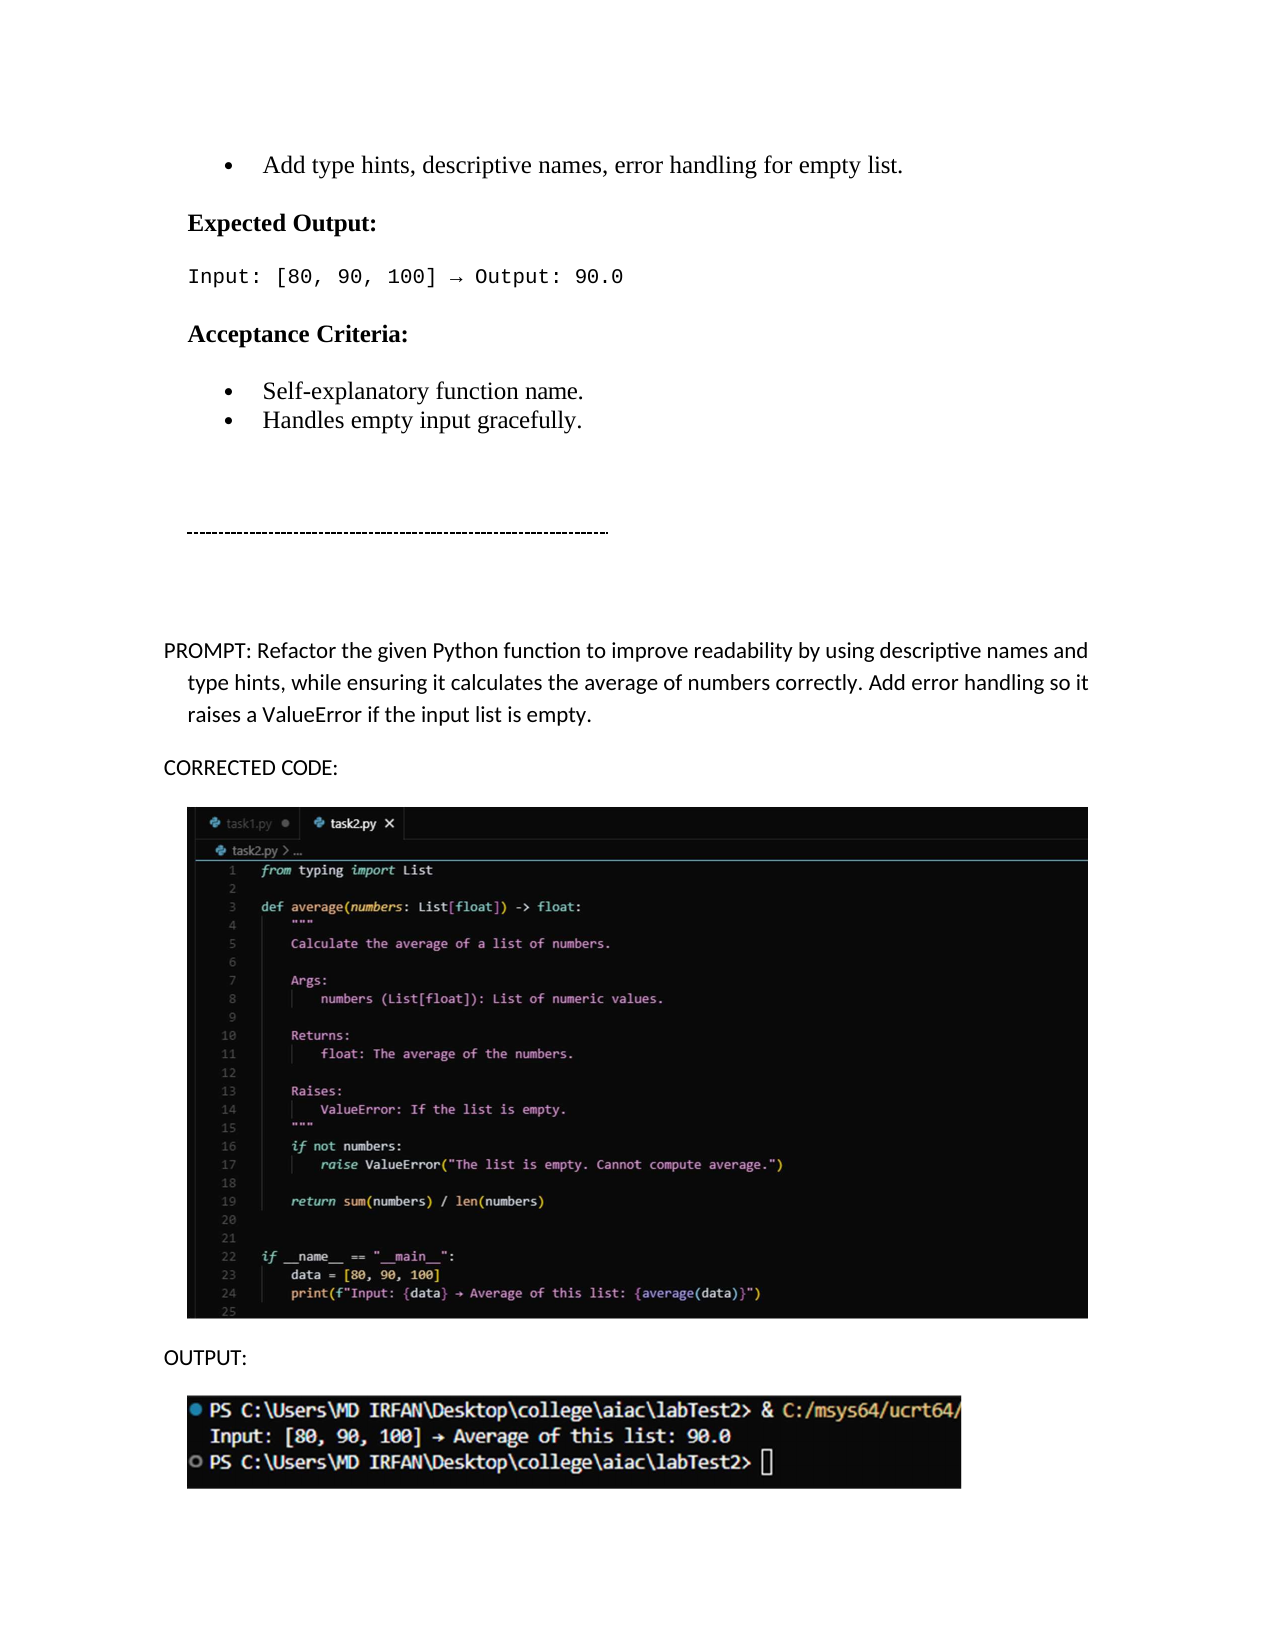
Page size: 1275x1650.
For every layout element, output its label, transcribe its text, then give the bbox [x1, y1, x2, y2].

picture [187, 1395, 962, 1489]
text PROMPT: Refactor the given Python function to improve readability by using descriptive names and type hints, while ensuring it calculates the average of numbers correctly. Add error handling so it raises a ValueError if the input list is empty. [164, 636, 1097, 728]
subtitle Expected Output: [187, 208, 1125, 237]
list Self-explanatory function name. [225, 376, 1125, 405]
text CORRECTED CODE: [164, 753, 1125, 781]
list Add type hints, descriptive names, error handling for empty list. [225, 150, 1125, 179]
text Input: [80, 90, 100] → Output: 90.0 [187, 266, 1125, 289]
picture [187, 806, 1088, 828]
subtitle Acceptance Criteria: [187, 319, 1125, 347]
list Handles empty input gracefully. [225, 405, 1125, 434]
text OUTPUT: [164, 828, 1125, 1371]
